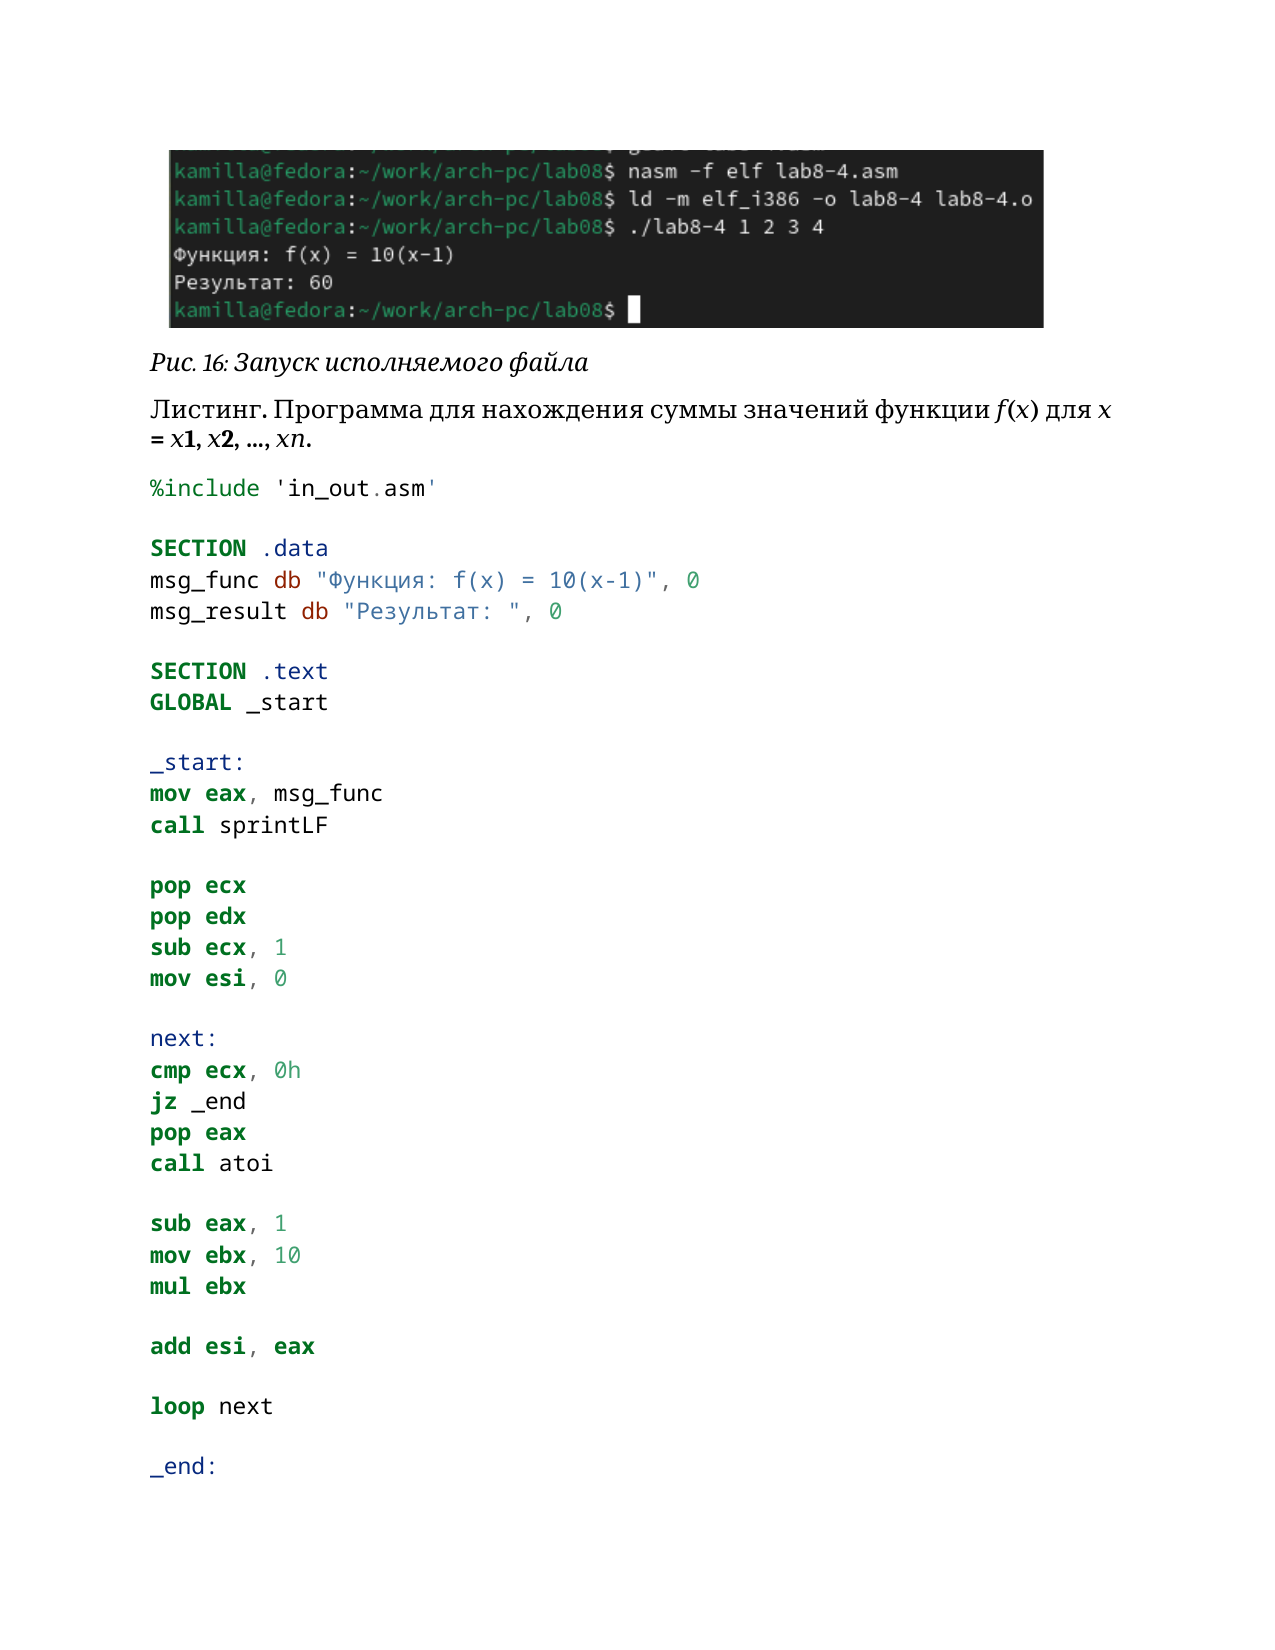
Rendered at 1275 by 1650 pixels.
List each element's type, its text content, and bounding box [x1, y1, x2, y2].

text Листинг. Программа для нахождения суммы значений функции 𝑓(𝑥) для 𝑥 = 𝑥1, 𝑥2, …, 𝑥𝑛. [150, 396, 1125, 453]
picture [168, 150, 1044, 328]
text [150, 472, 1125, 1481]
text Рис. 16: Запуск исполняемого файла [150, 348, 1125, 377]
